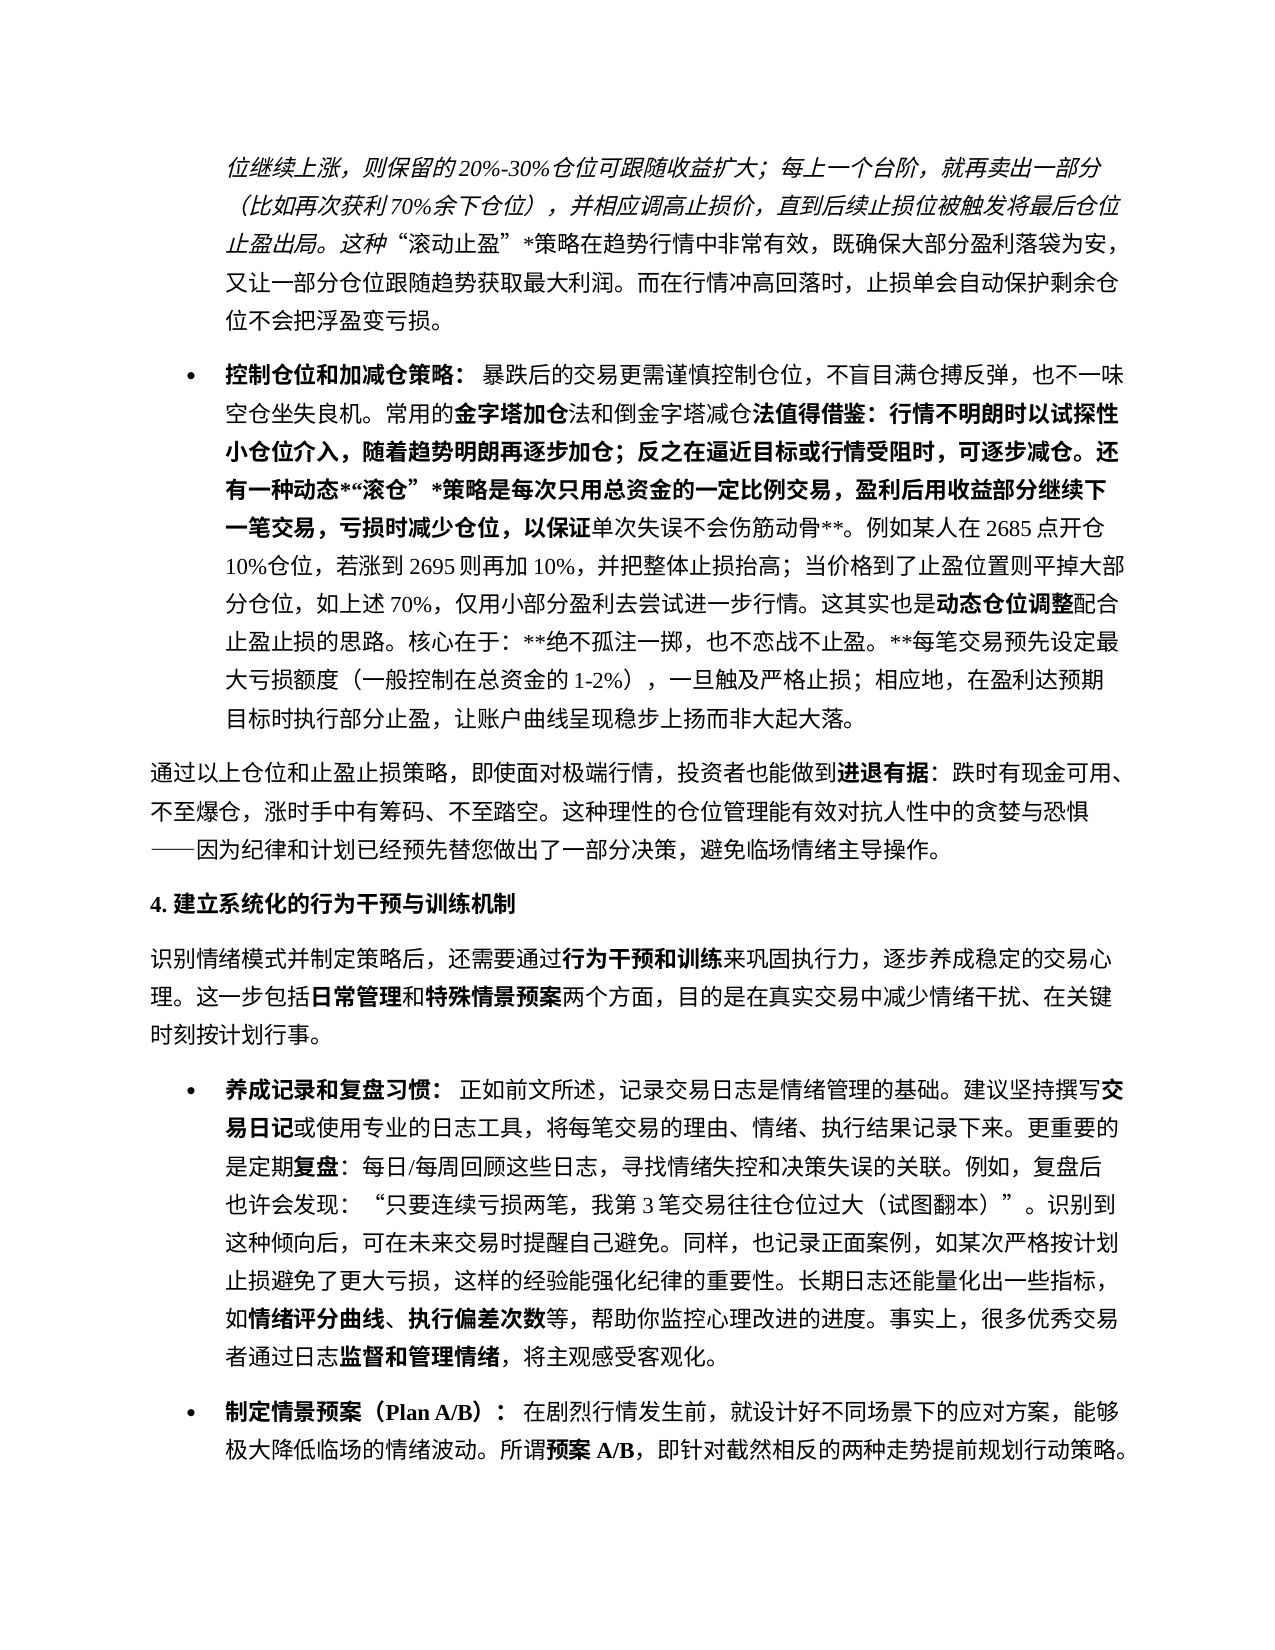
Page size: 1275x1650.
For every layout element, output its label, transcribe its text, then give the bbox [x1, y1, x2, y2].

text 4. 建立系统化的行为干预与训练机制 [150, 886, 1125, 919]
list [187, 1394, 1125, 1465]
text 识别情绪模式并制定策略后，还需要通过行为干预和训练来巩固执行力，逐步养成稳定的交易心理。这一步包括日常管理和特殊情景预案两个方面，目的是在真实交易中减少情绪干扰、在关键时刻按计划行事。 [150, 941, 1125, 1051]
list 控制仓位和加减仓策略： 暴跌后的交易更需谨慎控制仓位，不盲目满仓搏反弹，也不一味空仓坐失良机。常用的金字塔加仓法和倒金字塔减仓法值得借鉴：行情不明朗时以试探性小仓位介入，随着趋势明朗再逐步加仓；反之在逼近目标或行情受阻时，可逐步减仓。还有一种动态*“滚仓”*策略是每次只用总资金的一定比例交易，盈利后用收益部分继续下一笔交易，亏损时减少仓位，以保证单次失误不会伤筋动骨**。例如某人在2685点开仓10%仓位，若涨到2695则再加10%，并把整体止损抬高；当价格到了止盈位置则平掉大部分仓位，如上述70%，仅用小部分盈利去尝试进一步行情。这其实也是动态仓位调整配合止盈止损的思路。核心在于：**绝不孤注一掷，也不恋战不止盈。**每笔交易预先设定最大亏损额度（一般控制在总资金的1-2%），一旦触及严格止损；相应地，在盈利达预期目标时执行部分止盈，让账户曲线呈现稳步上扬而非大起大落。 [187, 357, 1125, 734]
text 通过以上仓位和止盈止损策略，即使面对极端行情，投资者也能做到进退有据：跌时有现金可用、不至爆仓，涨时手中有筹码、不至踏空。这种理性的仓位管理能有效对抗人性中的贪婪与恐惧——因为纪律和计划已经预先替您做出了一部分决策，避免临场情绪主导操作。 [150, 755, 1125, 865]
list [187, 150, 1125, 336]
list 养成记录和复盘习惯： 正如前文所述，记录交易日志是情绪管理的基础。建议坚持撰写交易日记或使用专业的日志工具，将每笔交易的理由、情绪、执行结果记录下来。更重要的是定期复盘：每日/每周回顾这些日志，寻找情绪失控和决策失误的关联。例如，复盘后也许会发现：“只要连续亏损两笔，我第3笔交易往往仓位过大（试图翻本）”。识别到这种倾向后，可在未来交易时提醒自己避免。同样，也记录正面案例，如某次严格按计划止损避免了更大亏损，这样的经验能强化纪律的重要性。长期日志还能量化出一些指标，如情绪评分曲线、执行偏差次数等，帮助你监控心理改进的进度。事实上，很多优秀交易者通过日志监督和管理情绪，将主观感受客观化。 [187, 1072, 1125, 1372]
